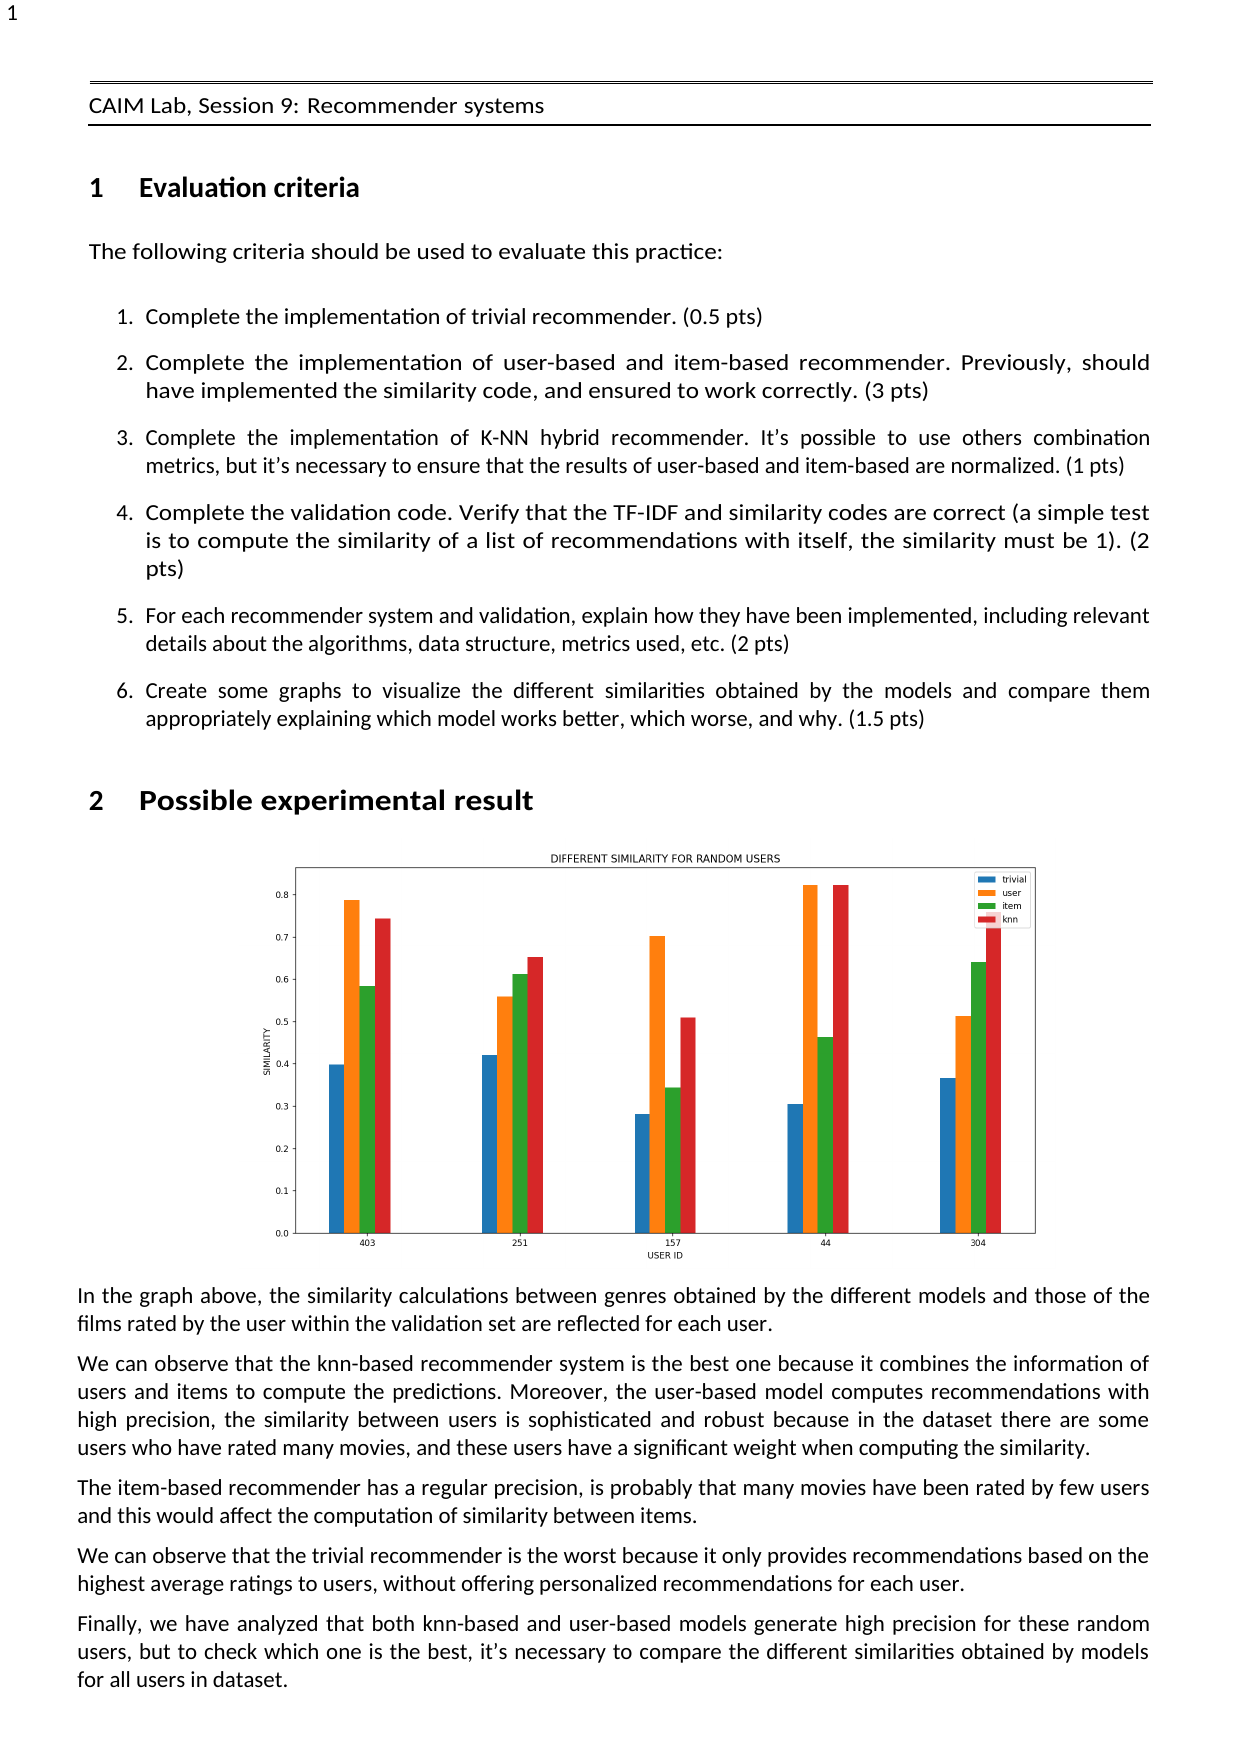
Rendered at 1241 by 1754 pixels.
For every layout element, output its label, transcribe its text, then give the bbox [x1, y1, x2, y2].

subtitle Evaluation criteria [88, 169, 1217, 204]
subtitle Possible experimental result [88, 782, 1217, 817]
text Finally, we have analyzed that both knn-based and user-based models generate high precision for these random users, but to check which one is the best, it’s necessary to compare the different similarities obtained by models for all users in dataset. [77, 1609, 1152, 1693]
text CAIM Lab, Session 9: Recommender systems [88, 91, 1217, 119]
list Complete the implementation of trivial recommender. (0.5 pts) [116, 302, 1152, 330]
list Complete the validation code. Verify that the TF-IDF and similarity codes are correct (a simple test is to compute the similarity of a list of recommendations with itself, the similarity must be 1). (2 pts) [116, 498, 1152, 583]
list Complete the implementation of user-based and item-based recommender. Previously, should have implemented the similarity code, and ensured to work correctly. (3 pts) [116, 348, 1152, 404]
list For each recommender system and validation, explain how they have been implemented, including relevant details about the algorithms, data structure, metrics used, etc. (2 pts) [116, 602, 1152, 658]
text The following criteria should be used to evaluate this practice: [88, 237, 1152, 265]
text The item-based recommender has a regular precision, is probably that many movies have been rated by few users and this would affect the computation of similarity between items. [77, 1473, 1152, 1529]
text In the graph above, the similarity calculations between genres obtained by the different models and those of the films rated by the user within the validation set are reflected for each user. [77, 1281, 1152, 1337]
list Complete the implementation of K-NN hybrid recommender. It’s possible to use others combination metrics, but it’s necessary to ensure that the results of user-based and item-based are normalized. (1 pts) [116, 423, 1152, 479]
list Create some graphs to visualize the different similarities obtained by the models and compare them appropriately explaining which model works better, which worse, and why. (1.5 pts) [116, 677, 1152, 733]
text We can observe that the trivial recommender is the worst because it only provides recommendations based on the highest average ratings to users, without offering personalized recommendations for each user. [77, 1541, 1152, 1597]
picture [238, 838, 1056, 1269]
text We can observe that the knn-based recommender system is the best one because it combines the information of users and items to compute the predictions. Moreover, the user-based model computes recommendations with high precision, the similarity between users is sophisticated and robust because in the dataset there are some users who have rated many movies, and these users have a significant weight when computing the similarity. [77, 1349, 1152, 1461]
